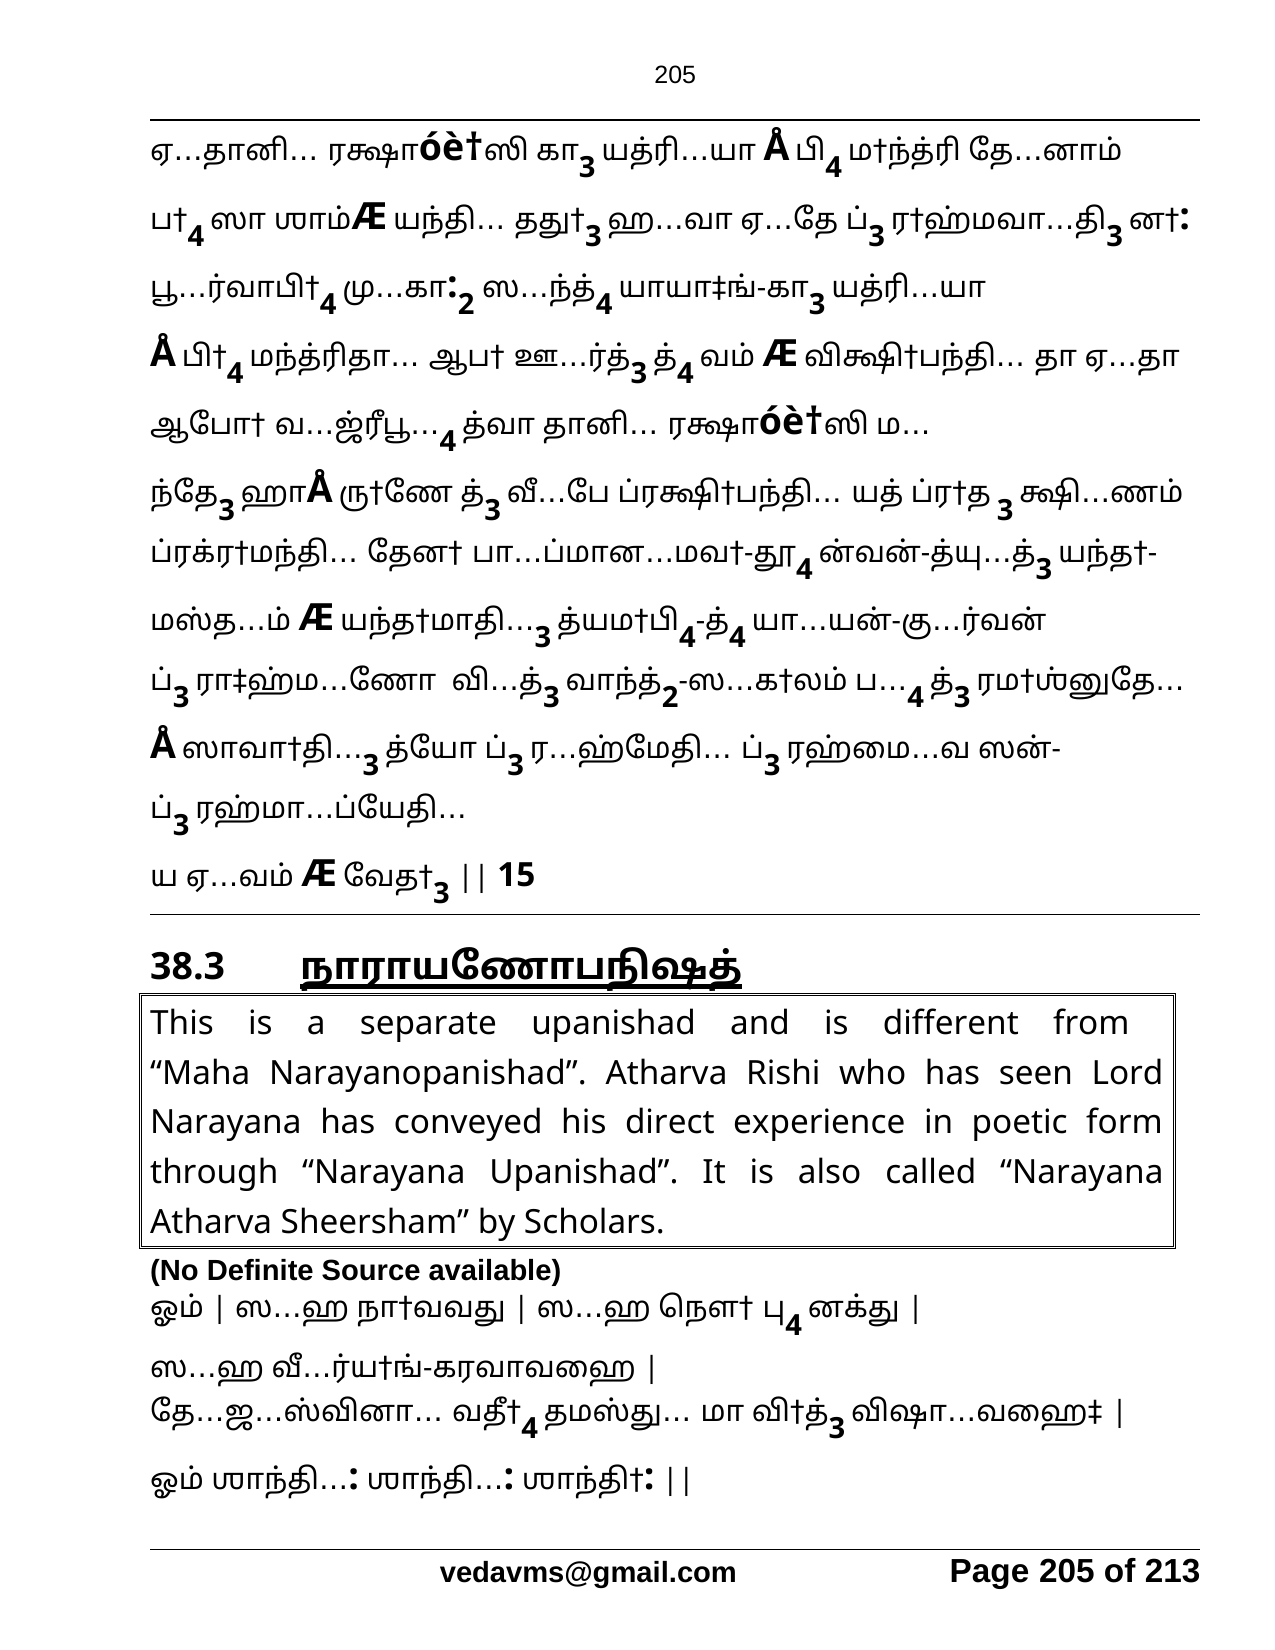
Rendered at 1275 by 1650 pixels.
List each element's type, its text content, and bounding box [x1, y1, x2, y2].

text ஸ…ஹ வீ…ர்ய†ங்-கரவாவஹை | [150, 1346, 1200, 1388]
text தே…ஜ…ஸ்வினா… வதீ†4தமஸ்து… மா வி†த்3விஷா…வஹை‡ | [150, 1390, 1200, 1447]
subtitle நாராயணோபநிஷத் [150, 939, 1200, 993]
text ஓம் ஶாந்தி…: ஶாந்தி…: ஶாந்தி†: || [150, 1450, 1200, 1501]
text ஓம் | ஸ…ஹ நா†வவது | ஸ…ஹ நௌ† பு4னக்து | [150, 1287, 1200, 1343]
text This is a separate upanishad and is different from “Maha Narayanopanishad”. Atharva Rishi who has seen Lord Narayana has conveyed his direct experience in poetic form through “Narayana Upanishad”. It is also called “Narayana Atharva Sheersham” by Scholars. [142, 996, 1173, 1246]
text (No Definite Source available) [150, 1253, 1200, 1287]
